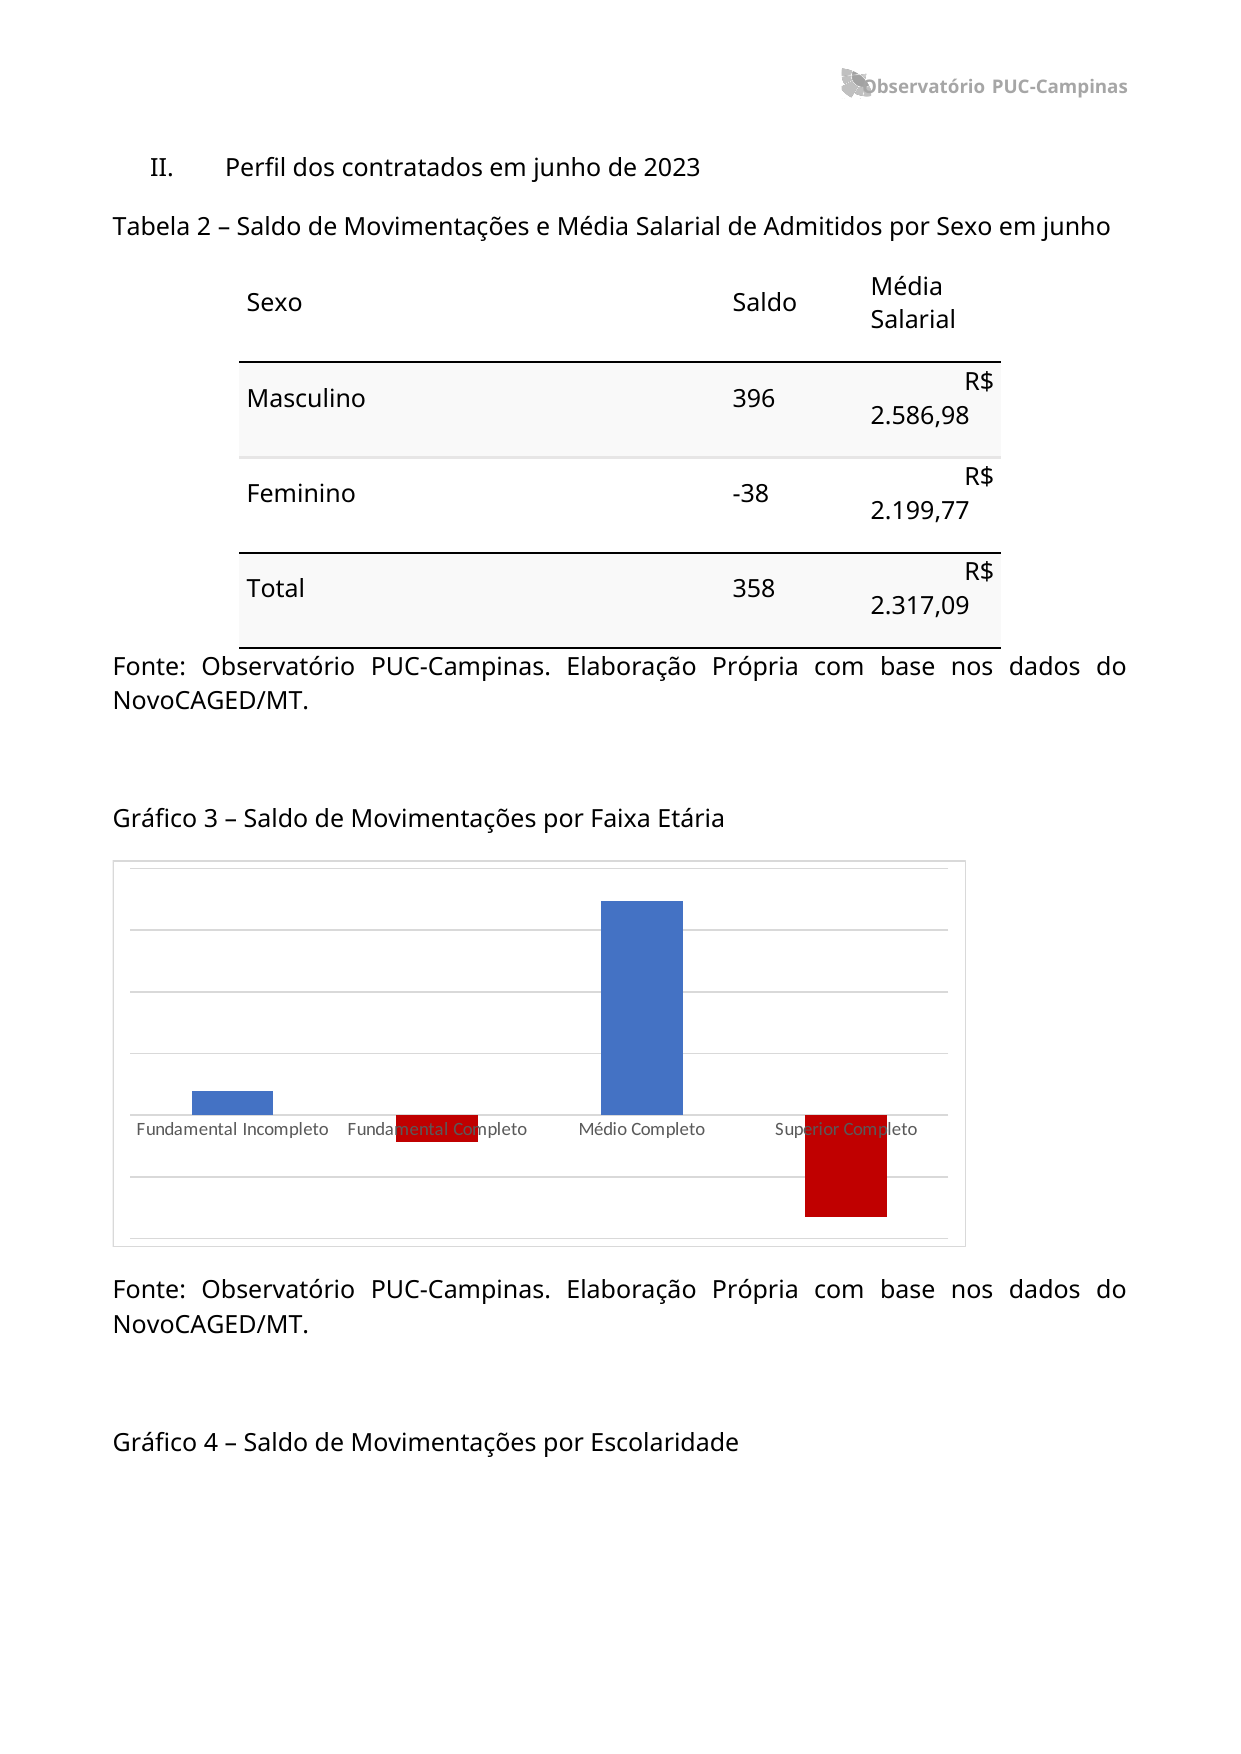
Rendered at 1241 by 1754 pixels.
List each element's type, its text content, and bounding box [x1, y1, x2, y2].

table_cell Feminino [239, 459, 725, 552]
text Gráfico 3 – Saldo de Movimentações por Faixa Etária [112, 801, 1128, 835]
list Perfil dos contratados em junho de 2023 [150, 150, 1128, 184]
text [112, 1272, 1128, 1340]
text Fonte: Observatório PUC-Campinas. Elaboração Própria com base nos dados do NovoCAGED/MT. [112, 649, 1128, 717]
table_cell R$ 2.199,77 [863, 459, 1001, 552]
table_header Saldo [725, 268, 863, 361]
text Gráfico 4 – Saldo de Movimentações por Escolaridade [112, 1424, 1128, 1458]
table_cell Masculino [239, 363, 725, 456]
table_cell Total [239, 554, 725, 647]
table_cell 358 [725, 554, 863, 647]
table_cell R$ 2.586,98 [863, 363, 1001, 456]
table_cell R$ 2.317,09 [863, 554, 1001, 647]
table_cell 396 [725, 363, 863, 456]
table_header Sexo [239, 268, 725, 361]
table_header Média Salarial [863, 268, 1001, 361]
table_cell -38 [725, 459, 863, 552]
text Tabela 2 – Saldo de Movimentações e Média Salarial de Admitidos por Sexo em junho [112, 209, 1128, 243]
